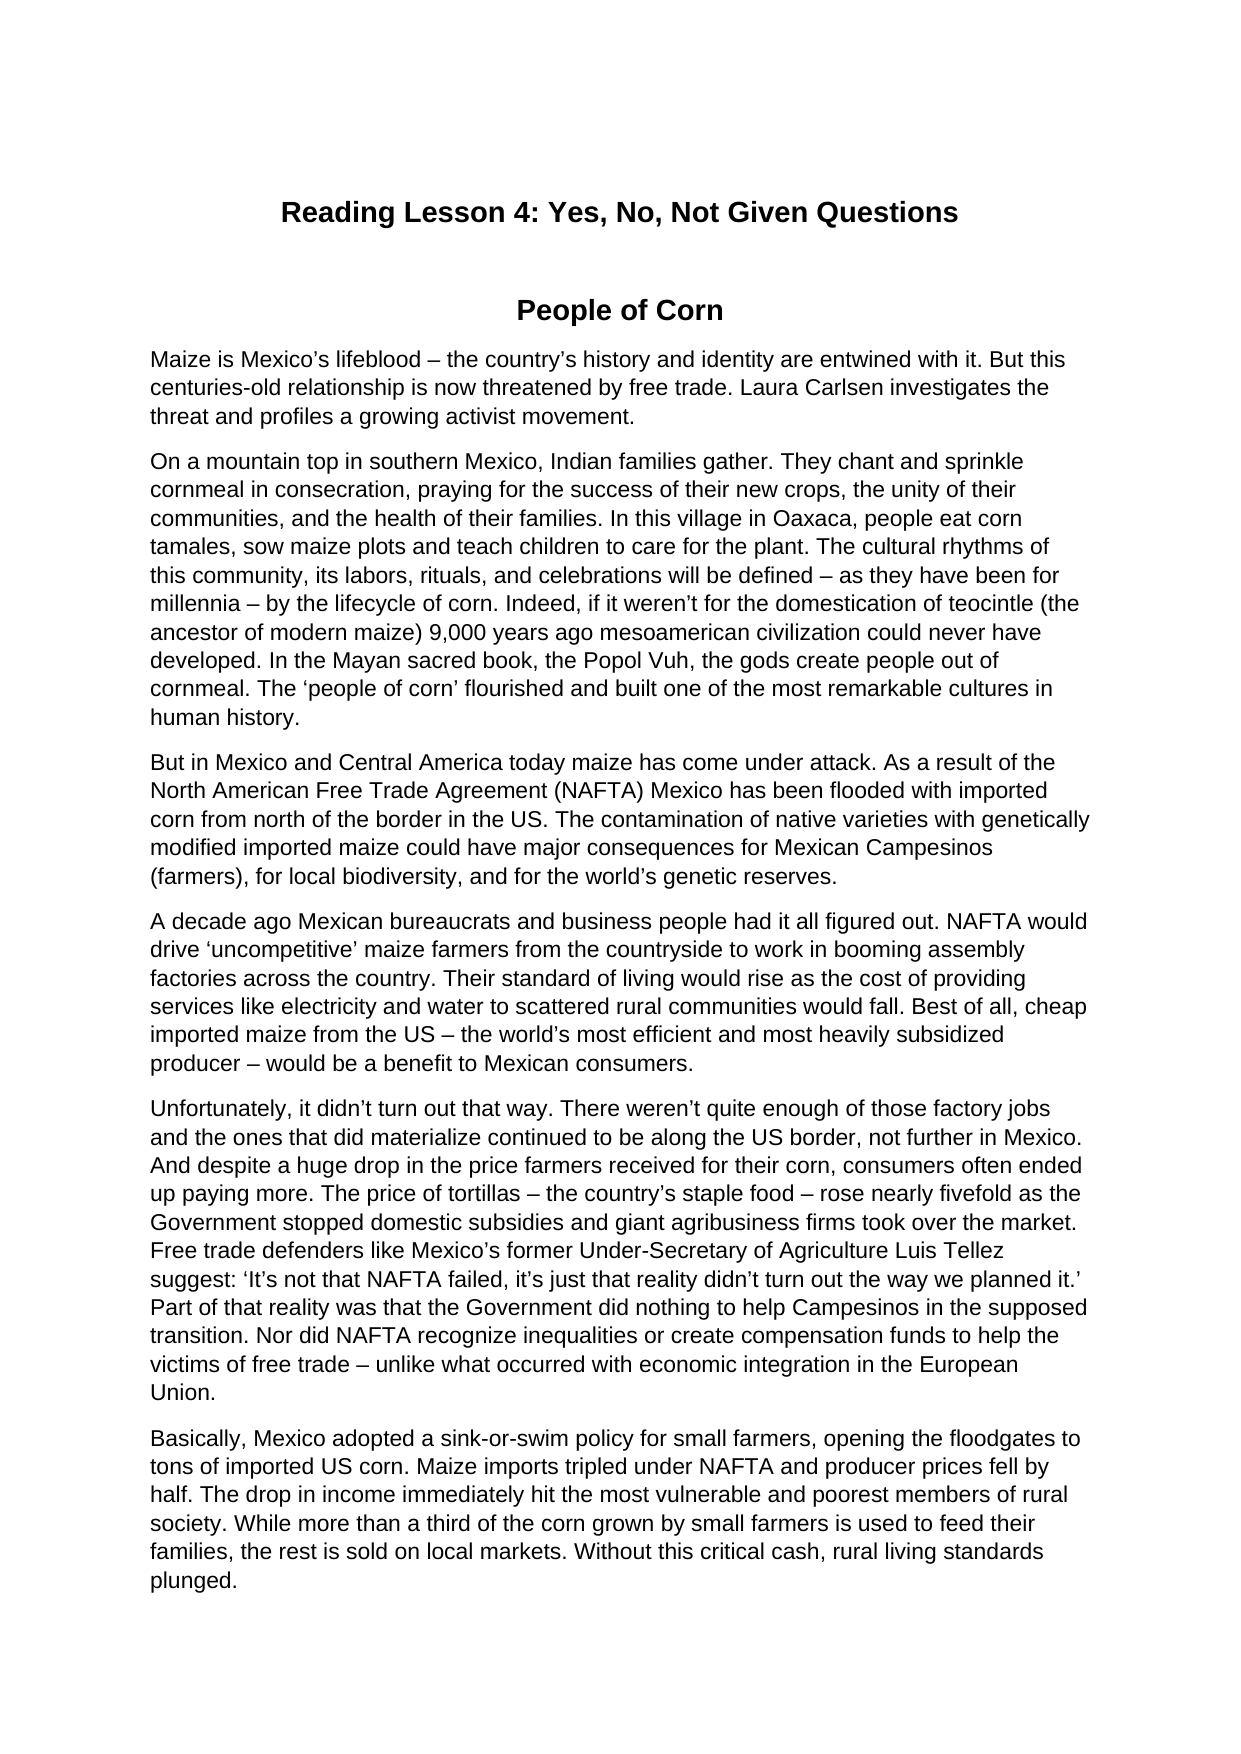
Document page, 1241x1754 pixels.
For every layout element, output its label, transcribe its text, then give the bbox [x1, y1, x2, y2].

text Basically, Mexico adopted a sink-or-swim policy for small farmers, opening the floodgates to tons of imported US corn. Maize imports tripled under NAFTA and producer prices fell by half. The drop in income immediately hit the most vulnerable and poorest members of rural society. While more than a third of the corn grown by small farmers is used to feed their families, the rest is sold on local markets. Without this critical cash, rural living standards plunged. [150, 1424, 1090, 1593]
text Maize is Mexico’s lifeblood – the country’s history and identity are entwined with it. But this centuries-old relationship is now threatened by free trade. Laura Carlsen investigates the threat and profiles a growing activist movement. [150, 346, 1090, 429]
text Reading Lesson 4: Yes, No, Not Given Questions [150, 195, 1090, 229]
text But in Mexico and Central America today maize has come under attack. As a result of the North American Free Trade Agreement (NAFTA) Mexico has been flooded with imported corn from north of the border in the US. The contamination of native varieties with genetically modified imported maize could have major consequences for Mexican Campesinos (farmers), for local biodiversity, and for the world’s genetic reserves. [150, 749, 1090, 889]
text People of Corn [150, 293, 1090, 327]
text On a mountain top in southern Mexico, Indian families gather. They chant and sprinkle cornmeal in consecration, praying for the success of their new crops, the unity of their communities, and the health of their families. In this village in Oaxaca, people eat corn tamales, sow maize plots and teach children to care for the plant. The cultural rhythms of this community, its labors, rituals, and celebrations will be defined – as they have been for millennia – by the lifecycle of corn. Indeed, if it weren’t for the domestication of teocintle (the ancestor of modern maize) 9,000 years ago mesoamerican civilization could never have developed. In the Mayan sacred book, the Popol Vuh, the gods create people out of cornmeal. The ‘people of corn’ flourished and built one of the most remarkable cultures in human history. [150, 448, 1090, 730]
text Unfortunately, it didn’t turn out that way. There weren’t quite enough of those factory jobs and the ones that did materialize continued to be along the US border, not further in Mexico. And despite a huge drop in the price farmers received for their corn, consumers often ended up paying more. The price of tortillas – the country’s staple food – rose nearly fivefold as the Government stopped domestic subsidies and giant agribusiness firms took over the market. Free trade defenders like Mexico’s former Under-Secretary of Agriculture Luis Tellez suggest: ‘It’s not that NAFTA failed, it’s just that reality didn’t turn out the way we planned it.’ Part of that reality was that the Government did nothing to help Campesinos in the supposed transition. Nor did NAFTA recognize inequalities or create compensation funds to help the victims of free trade – unlike what occurred with economic integration in the European Union. [150, 1095, 1090, 1406]
text A decade ago Mexican bureaucrats and business people had it all figured out. NAFTA would drive ‘uncompetitive’ maize farmers from the countryside to work in booming assembly factories across the country. Their standard of living would rise as the cost of providing services like electricity and water to scattered rural communities would fall. Best of all, cheap imported maize from the US – the world’s most efficient and most heavily subsidized producer – would be a benefit to Mexican consumers. [150, 908, 1090, 1076]
